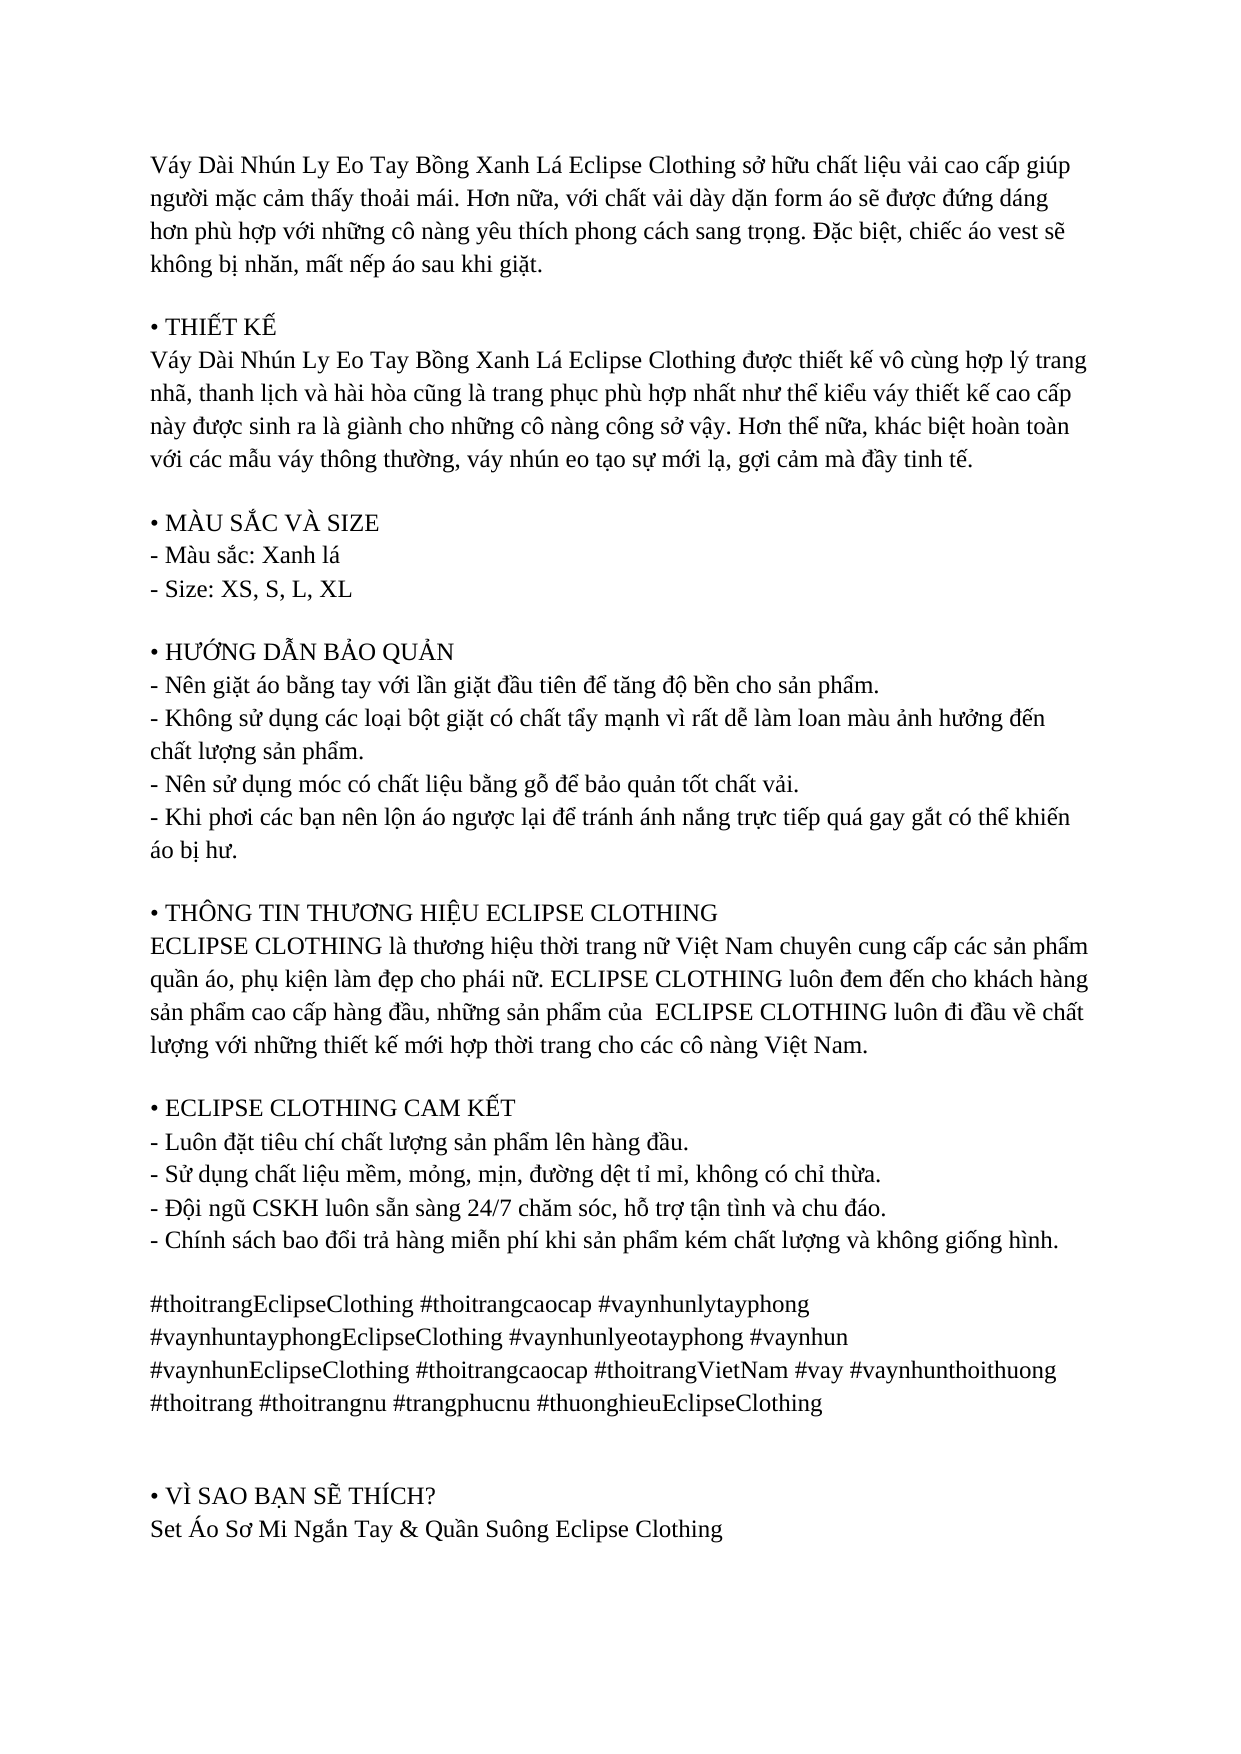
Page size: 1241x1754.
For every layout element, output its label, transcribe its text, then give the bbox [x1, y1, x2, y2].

text Set Áo Sơ Mi Ngắn Tay & Quần Suông Eclipse Clothing [150, 1514, 1090, 1543]
text - Chính sách bao đổi trả hàng miễn phí khi sản phẩm kém chất lượng và không giống hình. [150, 1226, 1090, 1254]
text - Luôn đặt tiêu chí chất lượng sản phẩm lên hàng đầu. [150, 1127, 1090, 1155]
text - Khi phơi các bạn nên lộn áo ngược lại để tránh ánh nắng trực tiếp quá gay gắt có thể khiến áo bị hư. [150, 802, 1090, 864]
text • VÌ SAO BẠN SẼ THÍCH? [150, 1481, 1090, 1510]
text • HƯỚNG DẪN BẢO QUẢN [150, 637, 1090, 666]
text - Đội ngũ CSKH luôn sẵn sàng 24/7 chăm sóc, hỗ trợ tận tình và chu đáo. [150, 1193, 1090, 1221]
text - Nên giặt áo bằng tay với lần giặt đầu tiên để tăng độ bền cho sản phẩm. [150, 670, 1090, 699]
text - Size: XS, S, L, XL [150, 574, 1090, 602]
text • THÔNG TIN THƯƠNG HIỆU ECLIPSE CLOTHING [150, 898, 1090, 927]
text - Không sử dụng các loại bột giặt có chất tẩy mạnh vì rất dễ làm loan màu ảnh hưởng đến chất lượng sản phẩm. [150, 703, 1090, 765]
text - Nên sử dụng móc có chất liệu bằng gỗ để bảo quản tốt chất vải. [150, 769, 1090, 798]
text - Màu sắc: Xanh lá [150, 541, 1090, 569]
text ECLIPSE CLOTHING là thương hiệu thời trang nữ Việt Nam chuyên cung cấp các sản phẩm quần áo, phụ kiện làm đẹp cho phái nữ. ECLIPSE CLOTHING luôn đem đến cho khách hàng sản phẩm cao cấp hàng đầu, những sản phẩm của ECLIPSE CLOTHING luôn đi đầu về chất lượng với những thiết kế mới hợp thời trang cho các cô nàng Việt Nam. [150, 931, 1090, 1059]
text Váy Dài Nhún Ly Eo Tay Bồng Xanh Lá Eclipse Clothing được thiết kế vô cùng hợp lý trang nhã, thanh lịch và hài hòa cũng là trang phục phù hợp nhất như thể kiểu váy thiết kế cao cấp này được sinh ra là giành cho những cô nàng công sở vậy. Hơn thể nữa, khác biệt hoàn toàn với các mẫu váy thông thường, váy nhún eo tạo sự mới lạ, gợi cảm mà đầy tinh tế. [150, 345, 1090, 473]
text - Sử dụng chất liệu mềm, mỏng, mịn, đường dệt tỉ mỉ, không có chỉ thừa. [150, 1159, 1090, 1188]
text #thoitrangEclipseClothing #thoitrangcaocap #vaynhunlytayphong #vaynhuntayphongEclipseClothing #vaynhunlyeotayphong #vaynhun #vaynhunEclipseClothing #thoitrangcaocap #thoitrangVietNam #vay #vaynhunthoithuong #thoitrang #thoitrangnu #trangphucnu #thuonghieuEclipseClothing [150, 1289, 1090, 1417]
text Váy Dài Nhún Ly Eo Tay Bồng Xanh Lá Eclipse Clothing sở hữu chất liệu vải cao cấp giúp người mặc cảm thấy thoải mái. Hơn nữa, với chất vải dày dặn form áo sẽ được đứng dáng hơn phù hợp với những cô nàng yêu thích phong cách sang trọng. Đặc biệt, chiếc áo vest sẽ không bị nhăn, mất nếp áo sau khi giặt. [150, 150, 1090, 278]
text • ECLIPSE CLOTHING CAM KẾT [150, 1093, 1090, 1122]
text • MÀU SẮC VÀ SIZE [150, 508, 1090, 536]
text • THIẾT KẾ [150, 312, 1090, 341]
